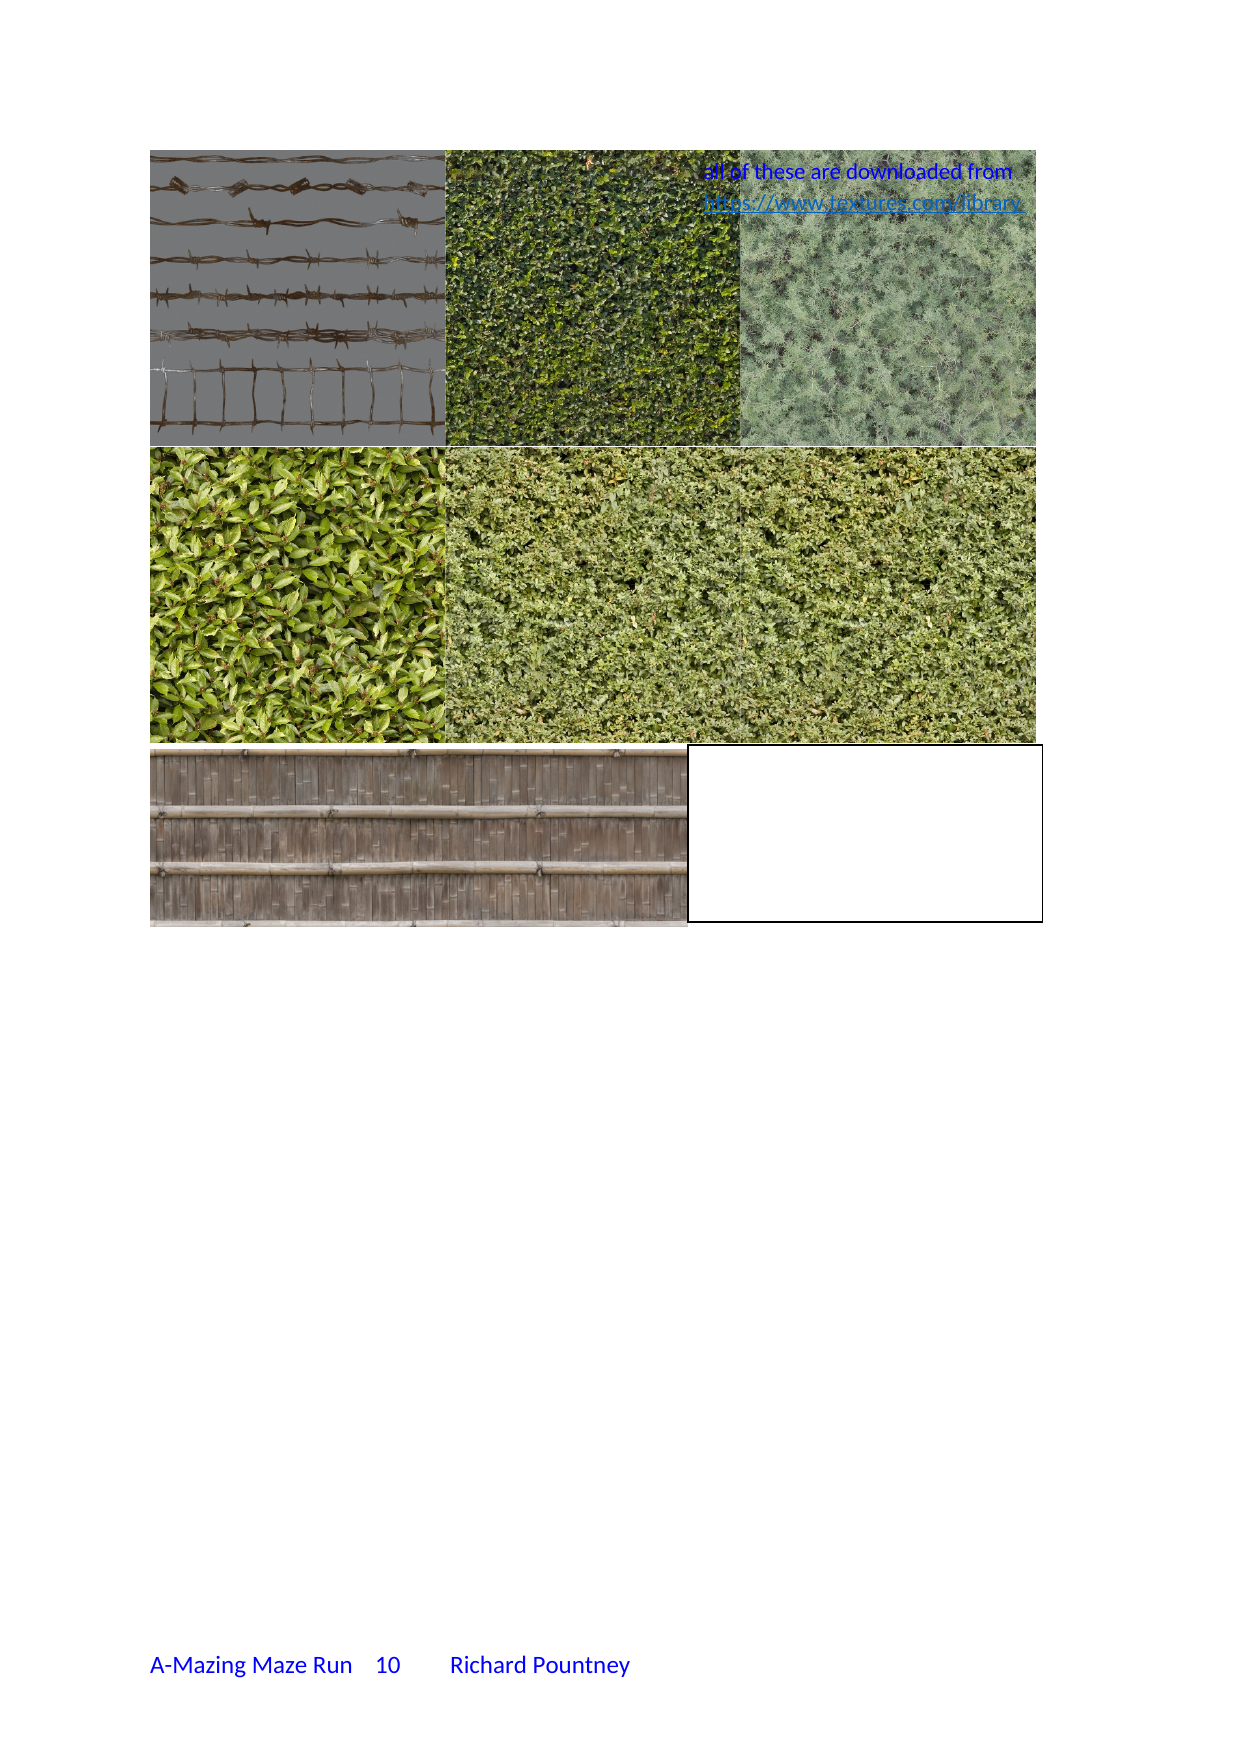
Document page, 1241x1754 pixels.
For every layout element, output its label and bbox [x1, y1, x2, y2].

picture [150, 749, 688, 927]
picture [150, 150, 1036, 446]
picture [150, 447, 1036, 743]
